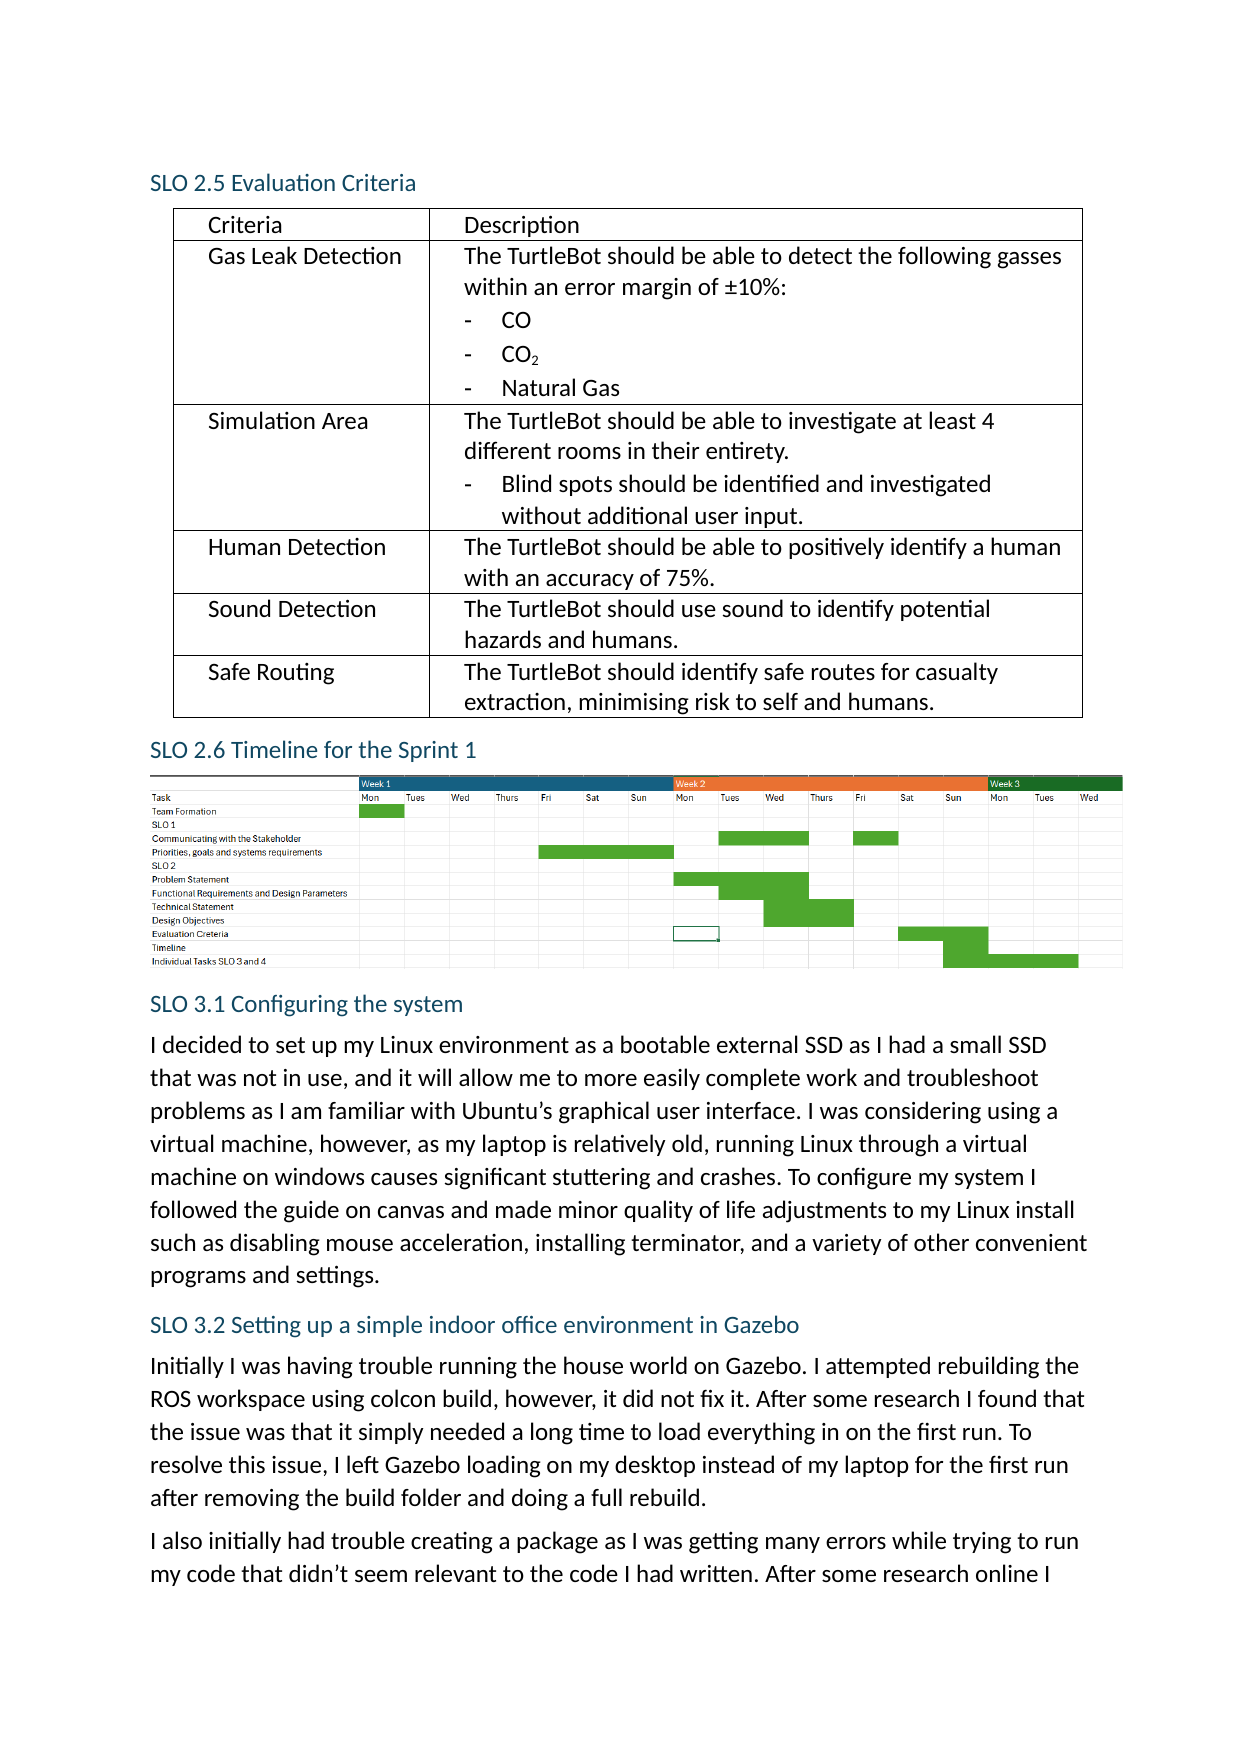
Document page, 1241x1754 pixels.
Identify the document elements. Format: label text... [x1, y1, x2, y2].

table_header Description [430, 209, 1082, 239]
text I decided to set up my Linux environment as a bootable external SSD as I had a small SSD that was not in use, and it will allow me to more easily complete work and troubleshoot problems as I am familiar with Ubuntu’s graphical user interface. I was considering using a virtual machine, however, as my laptop is relatively old, running Linux through a virtual machine on windows causes significant stuttering and crashes. To configure my system I followed the guide on canvas and made minor quality of life adjustments to my Linux install such as disabling mouse acceleration, installing terminator, and a variety of other convenient programs and settings. [150, 1029, 1090, 1290]
subtitle SLO 2.5 Evaluation Criteria [150, 167, 1090, 197]
picture [150, 775, 1123, 969]
table_header Criteria [174, 209, 429, 239]
table_cell Safe Routing [174, 656, 429, 717]
table_cell Human Detection [174, 531, 429, 592]
table_cell The TurtleBot should be able to positively identify a human with an accuracy of 75%. [430, 531, 1082, 592]
table_cell The TurtleBot should use sound to identify potential hazards and humans. [430, 594, 1082, 654]
table_cell Gas Leak Detection [174, 241, 429, 404]
text Initially I was having trouble running the house world on Gazebo. I attempted rebuilding the ROS workspace using colcon build, however, it did not fix it. After some research I found that the issue was that it simply needed a long time to load everything in on the first run. To resolve this issue, I left Gazebo loading on my desktop instead of my laptop for the first run after removing the build folder and doing a full rebuild. [150, 1350, 1090, 1513]
table_cell Simulation Area [174, 405, 429, 530]
table_cell The TurtleBot should be able to detect the following gasses within an error margin of ±10%: CO CO2 Natural Gas [430, 241, 1082, 404]
table_cell Sound Detection [174, 594, 429, 654]
subtitle SLO 3.2 Setting up a simple indoor office environment in Gazebo [150, 1309, 1090, 1340]
table_cell The TurtleBot should be able to investigate at least 4 different rooms in their entirety. Blind spots should be identified and investigated without additional user input. [430, 405, 1082, 530]
subtitle SLO 2.6 Timeline for the Sprint 1 [150, 734, 1090, 765]
table_cell The TurtleBot should identify safe routes for casualty extraction, minimising risk to self and humans. [430, 656, 1082, 717]
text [150, 1525, 1090, 1589]
subtitle SLO 3.1 Configuring the system [150, 988, 1090, 1018]
